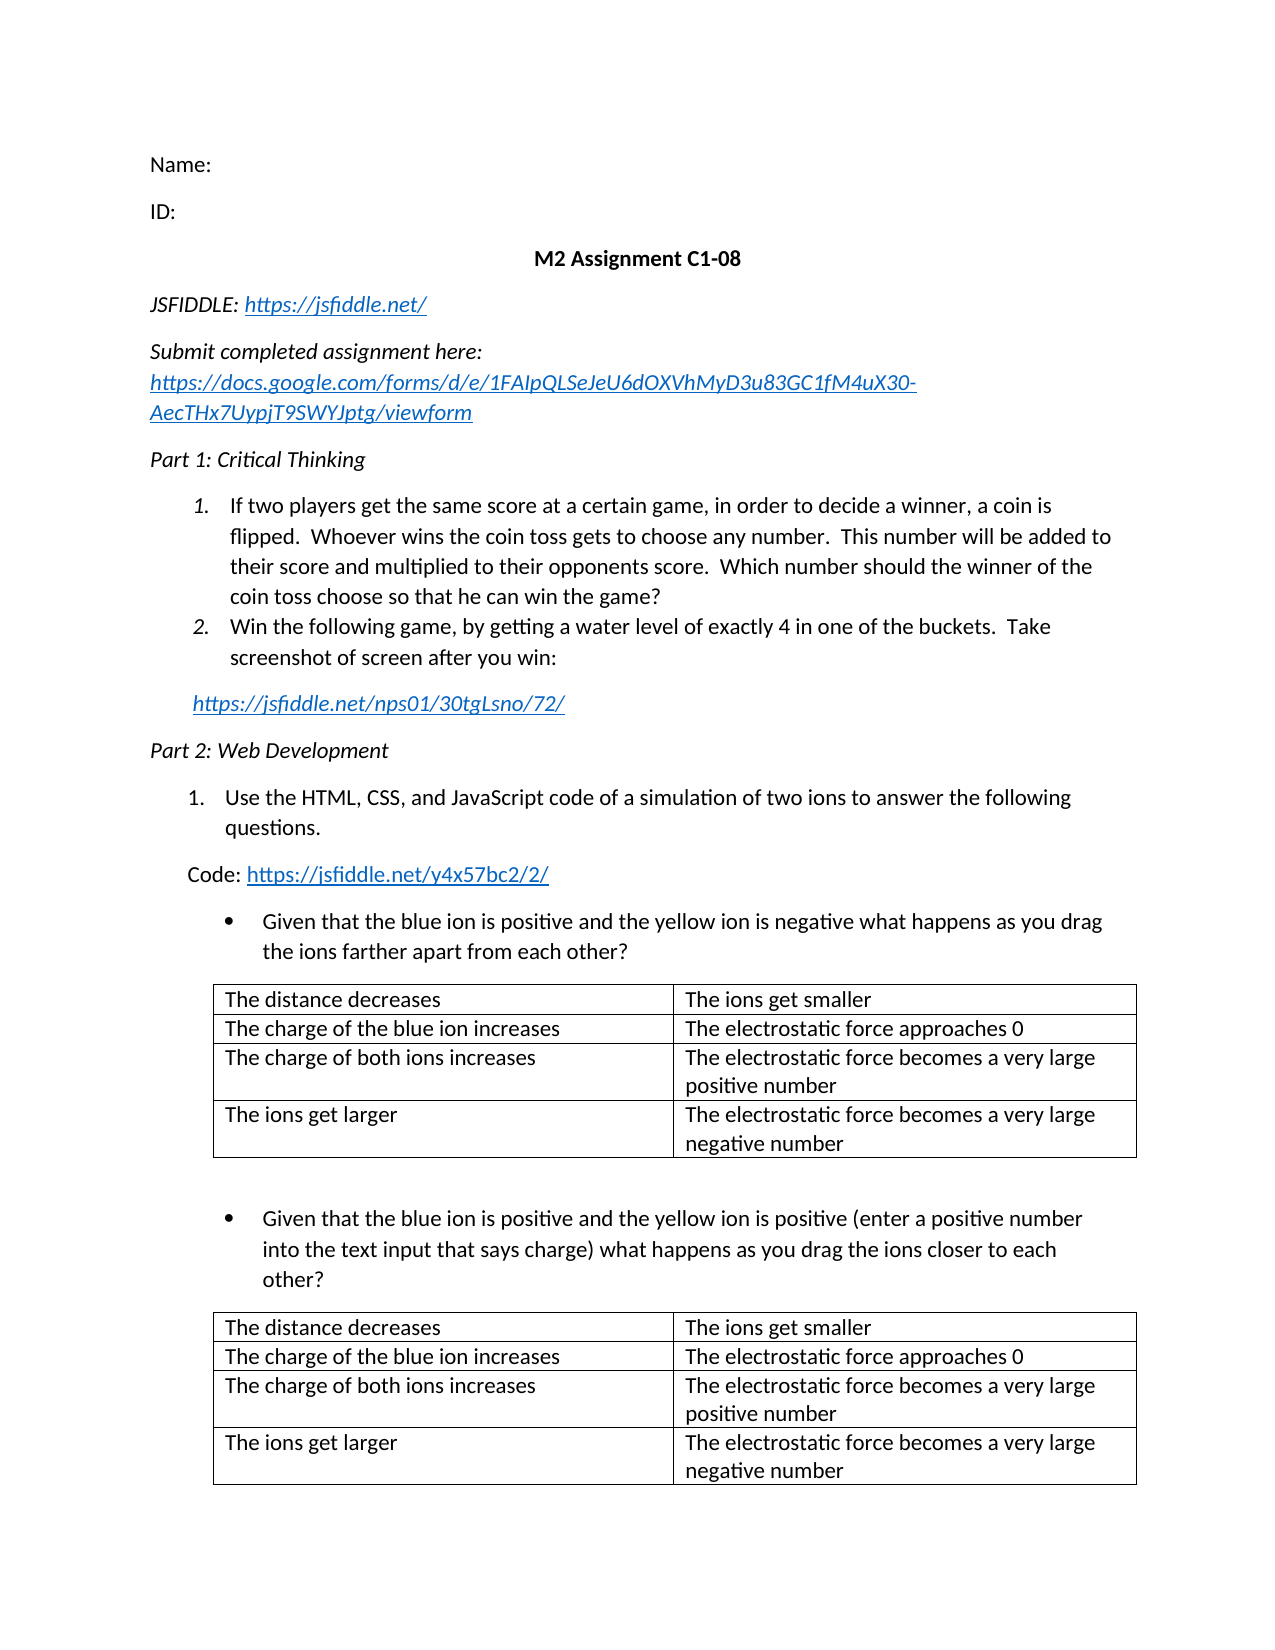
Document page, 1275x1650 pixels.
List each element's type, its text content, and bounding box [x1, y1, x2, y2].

list Use the HTML, CSS, and JavaScript code of a simulation of two ions to answer the following questions. [187, 783, 1125, 842]
table_header The distance decreases [214, 985, 673, 1013]
table_cell The ions get larger [214, 1428, 673, 1484]
text Name: [150, 150, 1125, 178]
text M2 Assignment C1-08 [150, 244, 1125, 272]
table_header The ions get smaller [674, 1313, 1136, 1341]
table_header The distance decreases [214, 1313, 673, 1341]
table_cell The electrostatic force becomes a very large positive number [674, 1371, 1136, 1427]
table_cell The electrostatic force becomes a very large positive number [674, 1044, 1136, 1099]
list Given that the blue ion is positive and the yellow ion is negative what happens as you drag the ions farther apart from each other? [225, 907, 1125, 966]
list Given that the blue ion is positive and the yellow ion is positive (enter a positive number into the text input that says charge) what happens as you drag the ions closer to each other? [225, 1204, 1125, 1293]
table_cell The charge of both ions increases [214, 1044, 673, 1099]
text https://jsfiddle.net/nps01/30tgLsno/72/ [192, 689, 1125, 718]
table_cell The electrostatic force becomes a very large negative number [674, 1101, 1136, 1157]
text Code: https://jsfiddle.net/y4x57bc2/2/ [187, 860, 1125, 888]
text ID: [150, 197, 1125, 225]
list If two players get the same score at a certain game, in order to decide a winner, a coin is flipped. Whoever wins the coin toss gets to choose any number. This number will be added to their score and multiplied to their opponents score. Which number should the winner of the coin toss choose so that he can win the game? [192, 492, 1125, 610]
table_cell The electrostatic force approaches 0 [674, 1342, 1136, 1370]
table_cell The electrostatic force approaches 0 [674, 1015, 1136, 1042]
table_cell The ions get larger [214, 1101, 673, 1157]
table_cell The charge of the blue ion increases [214, 1342, 673, 1370]
text JSFIDDLE: https://jsfiddle.net/ [150, 291, 1125, 319]
list Win the following game, by getting a water level of exactly 4 in one of the buckets. Take screenshot of screen after you win: [192, 612, 1125, 671]
text Part 2: Web Development [150, 736, 1125, 764]
table_cell The charge of both ions increases [214, 1371, 673, 1427]
text Submit completed assignment here: https://docs.google.com/forms/d/e/1FAIpQLSeJeU6dOXVhMyD3u83GC1fM4uX30-AecTHx7UypjT9SWYJptg/viewform [150, 337, 1125, 426]
table_cell The electrostatic force becomes a very large negative number [674, 1428, 1136, 1484]
table_header The ions get smaller [674, 985, 1136, 1013]
table_cell The charge of the blue ion increases [214, 1015, 673, 1042]
text Part 1: Critical Thinking [150, 445, 1125, 473]
